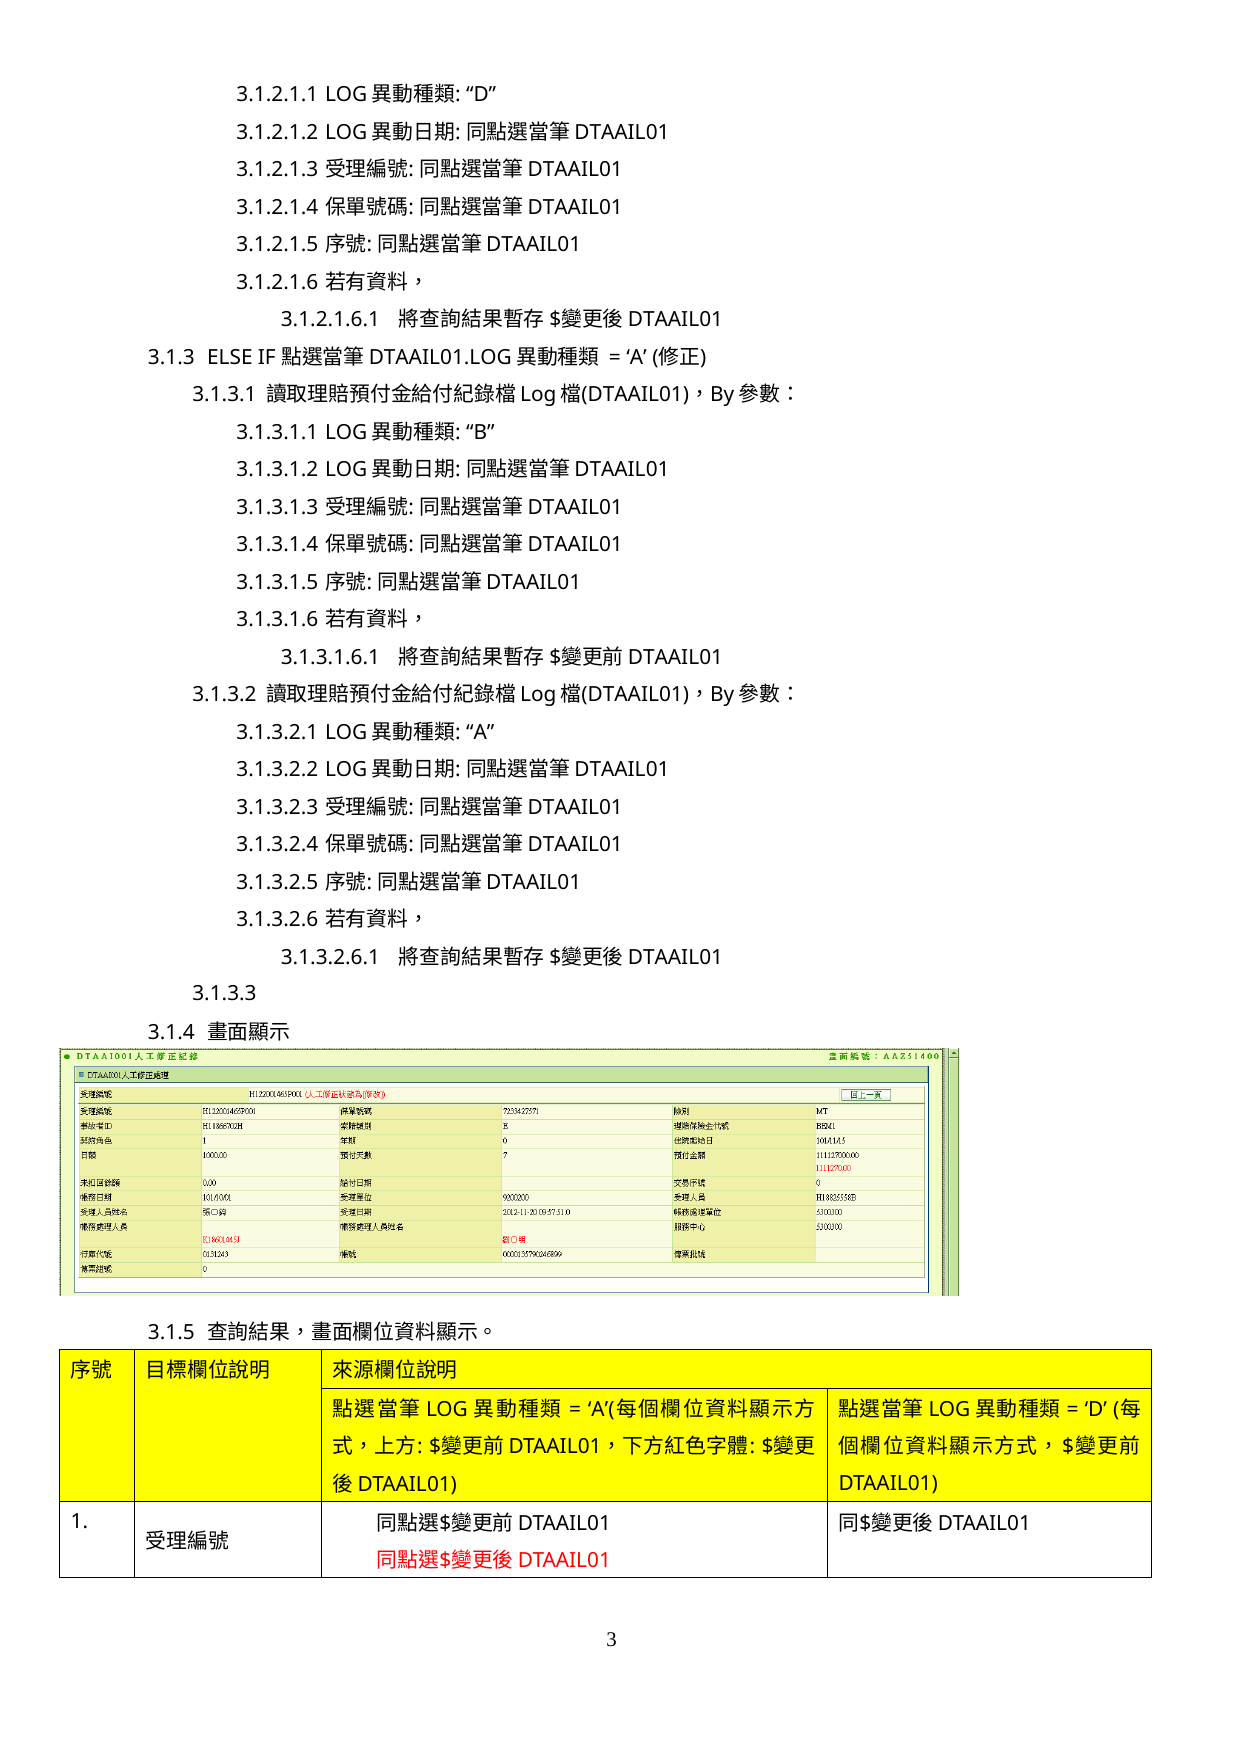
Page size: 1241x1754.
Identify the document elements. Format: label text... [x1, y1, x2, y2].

list 序號: 同點選當筆DTAAIL01 [236, 224, 1163, 262]
list 讀取理賠預付金給付紀錄檔Log檔(DTAAIL01)，By參數： [192, 674, 1163, 712]
table_cell 受理編號 [135, 1502, 321, 1577]
list 保單號碼: 同點選當筆DTAAIL01 [236, 187, 1163, 224]
list 讀取理賠預付金給付紀錄檔Log檔(DTAAIL01)，By參數： [192, 374, 1163, 412]
list 受理編號: 同點選當筆DTAAIL01 [236, 149, 1163, 187]
list LOG異動種類: “B” [236, 412, 1163, 449]
list 受理編號: 同點選當筆DTAAIL01 [236, 787, 1163, 824]
list LOG異動種類: “D” [236, 74, 1163, 112]
table_header 目標欄位說明 [135, 1350, 321, 1501]
list 將查詢結果暫存 $變更後DTAAIL01 [281, 937, 1163, 974]
table_cell [60, 1502, 134, 1577]
table_header 序號 [60, 1350, 134, 1501]
list 若有資料， [236, 899, 1163, 937]
table_cell 點選當筆LOG異動種類 = ‘A’(每個欄位資料顯示方式，上方: $變更前DTAAIL01，下方紅色字體: $變更後DTAAIL01) [322, 1389, 827, 1501]
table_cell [322, 1502, 827, 1577]
list 將查詢結果暫存 $變更後DTAAIL01 [281, 299, 1163, 337]
list 受理編號: 同點選當筆DTAAIL01 [236, 487, 1163, 524]
table_cell 同$變更後DTAAIL01 [828, 1502, 1151, 1577]
list 查詢結果，畫面欄位資料顯示。 [148, 1312, 1163, 1349]
list 保單號碼: 同點選當筆DTAAIL01 [236, 524, 1163, 562]
table_cell 點選當筆LOG異動種類 = ‘D’ (每個欄位資料顯示方式，$變更前DTAAIL01) [828, 1389, 1151, 1501]
picture [59, 1048, 960, 1296]
list 畫面顯示 [148, 1012, 1163, 1049]
list 序號: 同點選當筆DTAAIL01 [236, 862, 1163, 899]
list 序號: 同點選當筆DTAAIL01 [236, 562, 1163, 599]
list 將查詢結果暫存 $變更前DTAAIL01 [281, 637, 1163, 674]
list ELSE IF 點選當筆DTAAIL01.LOG異動種類 = ‘A’ (修正) [148, 337, 1163, 374]
list LOG異動種類: “A” [236, 712, 1163, 749]
list 若有資料， [236, 599, 1163, 637]
list 若有資料， [236, 262, 1163, 299]
table_header 來源欄位說明 [322, 1350, 1151, 1388]
list LOG異動日期: 同點選當筆DTAAIL01 [236, 112, 1163, 149]
list LOG異動日期: 同點選當筆DTAAIL01 [236, 449, 1163, 487]
list LOG異動日期: 同點選當筆DTAAIL01 [236, 749, 1163, 787]
list 保單號碼: 同點選當筆DTAAIL01 [236, 824, 1163, 862]
